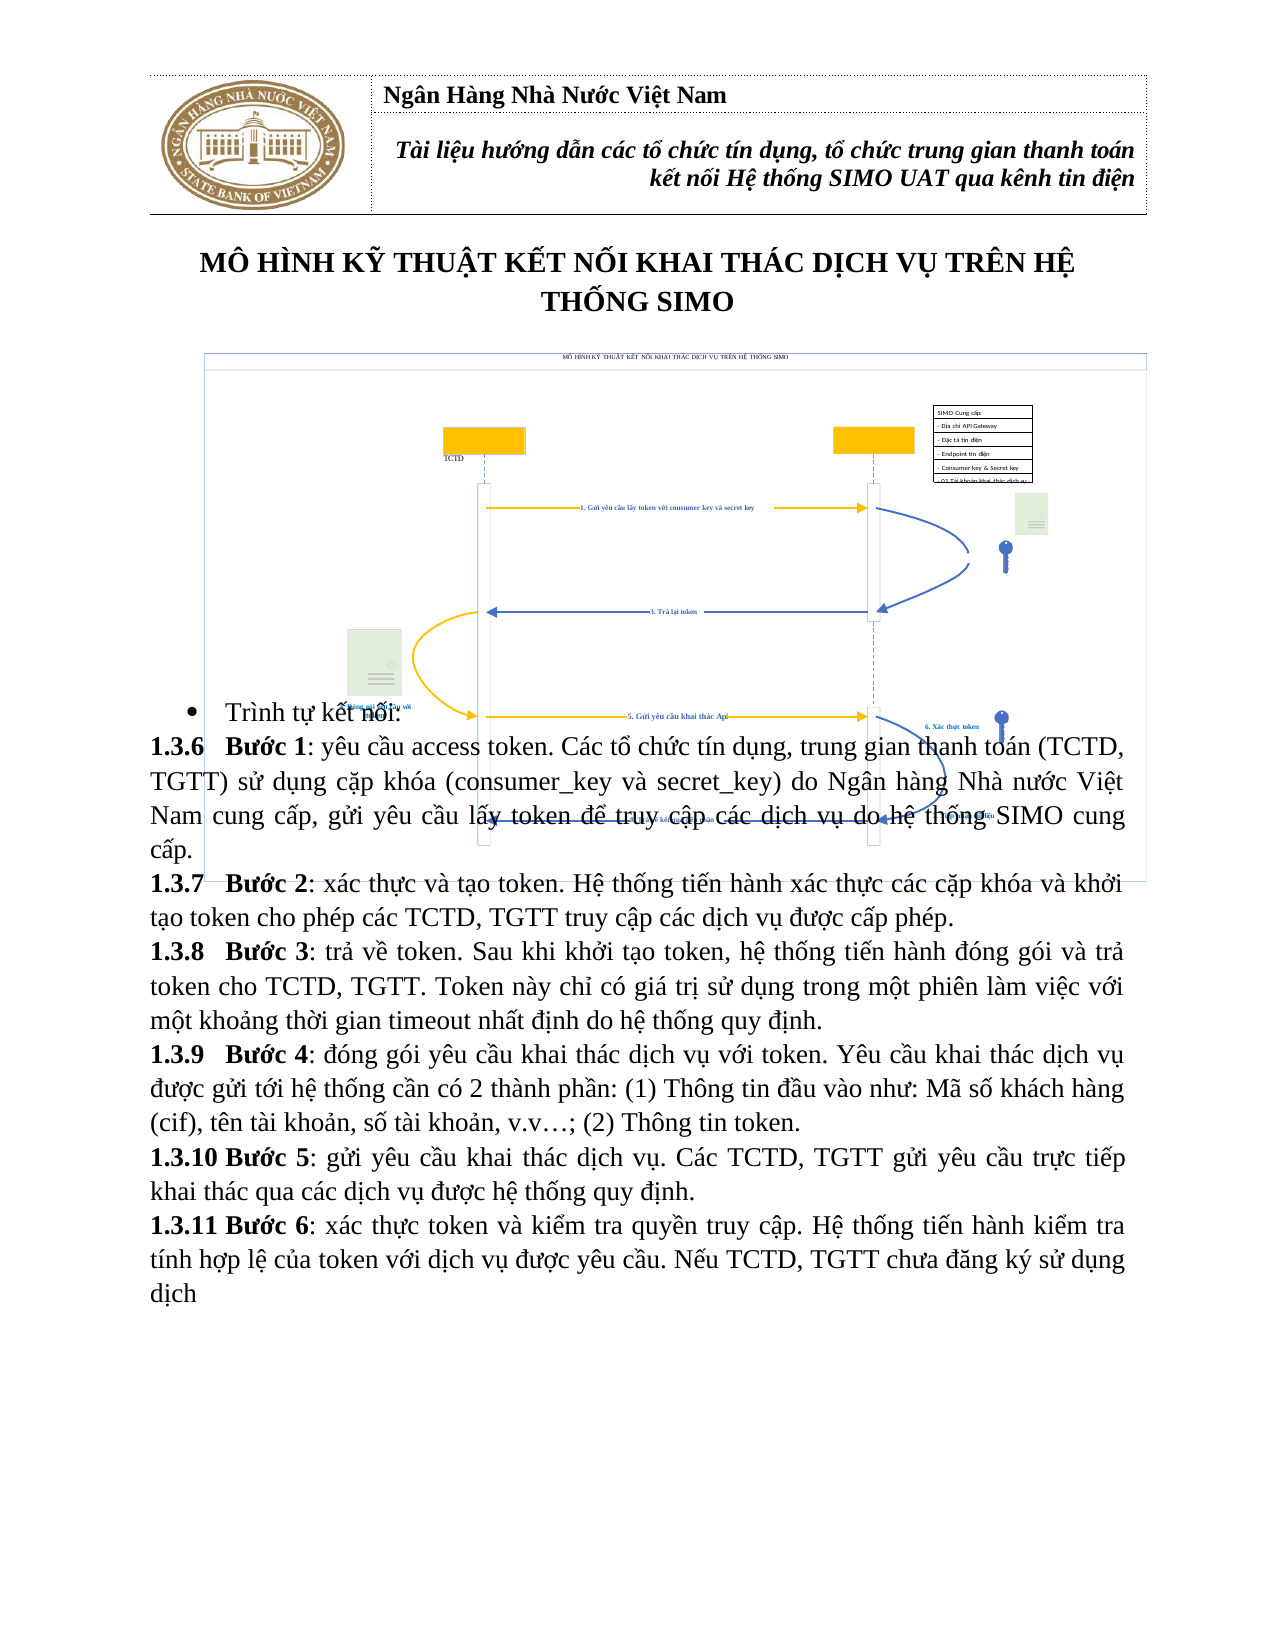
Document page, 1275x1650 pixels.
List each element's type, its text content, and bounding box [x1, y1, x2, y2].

picture [998, 540, 1013, 574]
list Bước 1: yêu cầu access token. Các tổ chức tín dụng, trung gian thanh toán (TCTD, TGTT) sử dụng cặp khóa (consumer_key và secret_key) do Ngân hàng Nhà nước Việt Nam cung cấp, gửi yêu cầu lấy token để truy cập các dịch vụ do hệ thống SIMO cung cấp. [150, 730, 1125, 864]
table_header Ngân Hàng Nhà Nước Việt Nam [372, 75, 1146, 112]
subtitle MÔ HÌNH KỸ THUẬT KẾT NỐI KHAI THÁC DỊCH VỤ TRÊN HỆ THỐNG SIMO [199, 245, 1158, 317]
list Bước 2: xác thực và tạo token. Hệ thống tiến hành xác thực các cặp khóa và khởi tạo token cho phép các TCTD, TGTT truy cập các dịch vụ được cấp phép. [150, 867, 1125, 932]
picture [1015, 493, 1049, 535]
picture [161, 80, 345, 210]
list Bước 6: xác thực token và kiểm tra quyền truy cập. Hệ thống tiến hành kiểm tra tính hợp lệ của token với dịch vụ được yêu cầu. Nếu TCTD, TGTT chưa đăng ký sử dụng dịch [150, 1209, 1125, 1308]
list Bước 3: trả về token. Sau khi khởi tạo token, hệ thống tiến hành đóng gói và trả token cho TCTD, TGTT. Token này chỉ có giá trị sử dụng trong một phiên làm việc với một khoảng thời gian timeout nhất định do hệ thống quy định. [150, 935, 1125, 1035]
list Bước 4: đóng gói yêu cầu khai thác dịch vụ với token. Yêu cầu khai thác dịch vụ được gửi tới hệ thống cần có 2 thành phần: (1) Thông tin đầu vào như: Mã số khách hàng (cif), tên tài khoản, số tài khoản, v.v…; (2) Thông tin token. [150, 1038, 1125, 1138]
list Trình tự kết nối: [187, 612, 1158, 727]
table_header [150, 75, 372, 213]
list Bước 5: gửi yêu cầu khai thác dịch vụ. Các TCTD, TGTT gửi yêu cầu trực tiếp khai thác qua các dịch vụ được hệ thống quy định. [150, 1141, 1125, 1206]
table_cell Tài liệu hướng dẫn các tổ chức tín dụng, tổ chức trung gian thanh toán kết nối Hệ thống SIMO UAT qua kênh tin điện [372, 112, 1146, 213]
